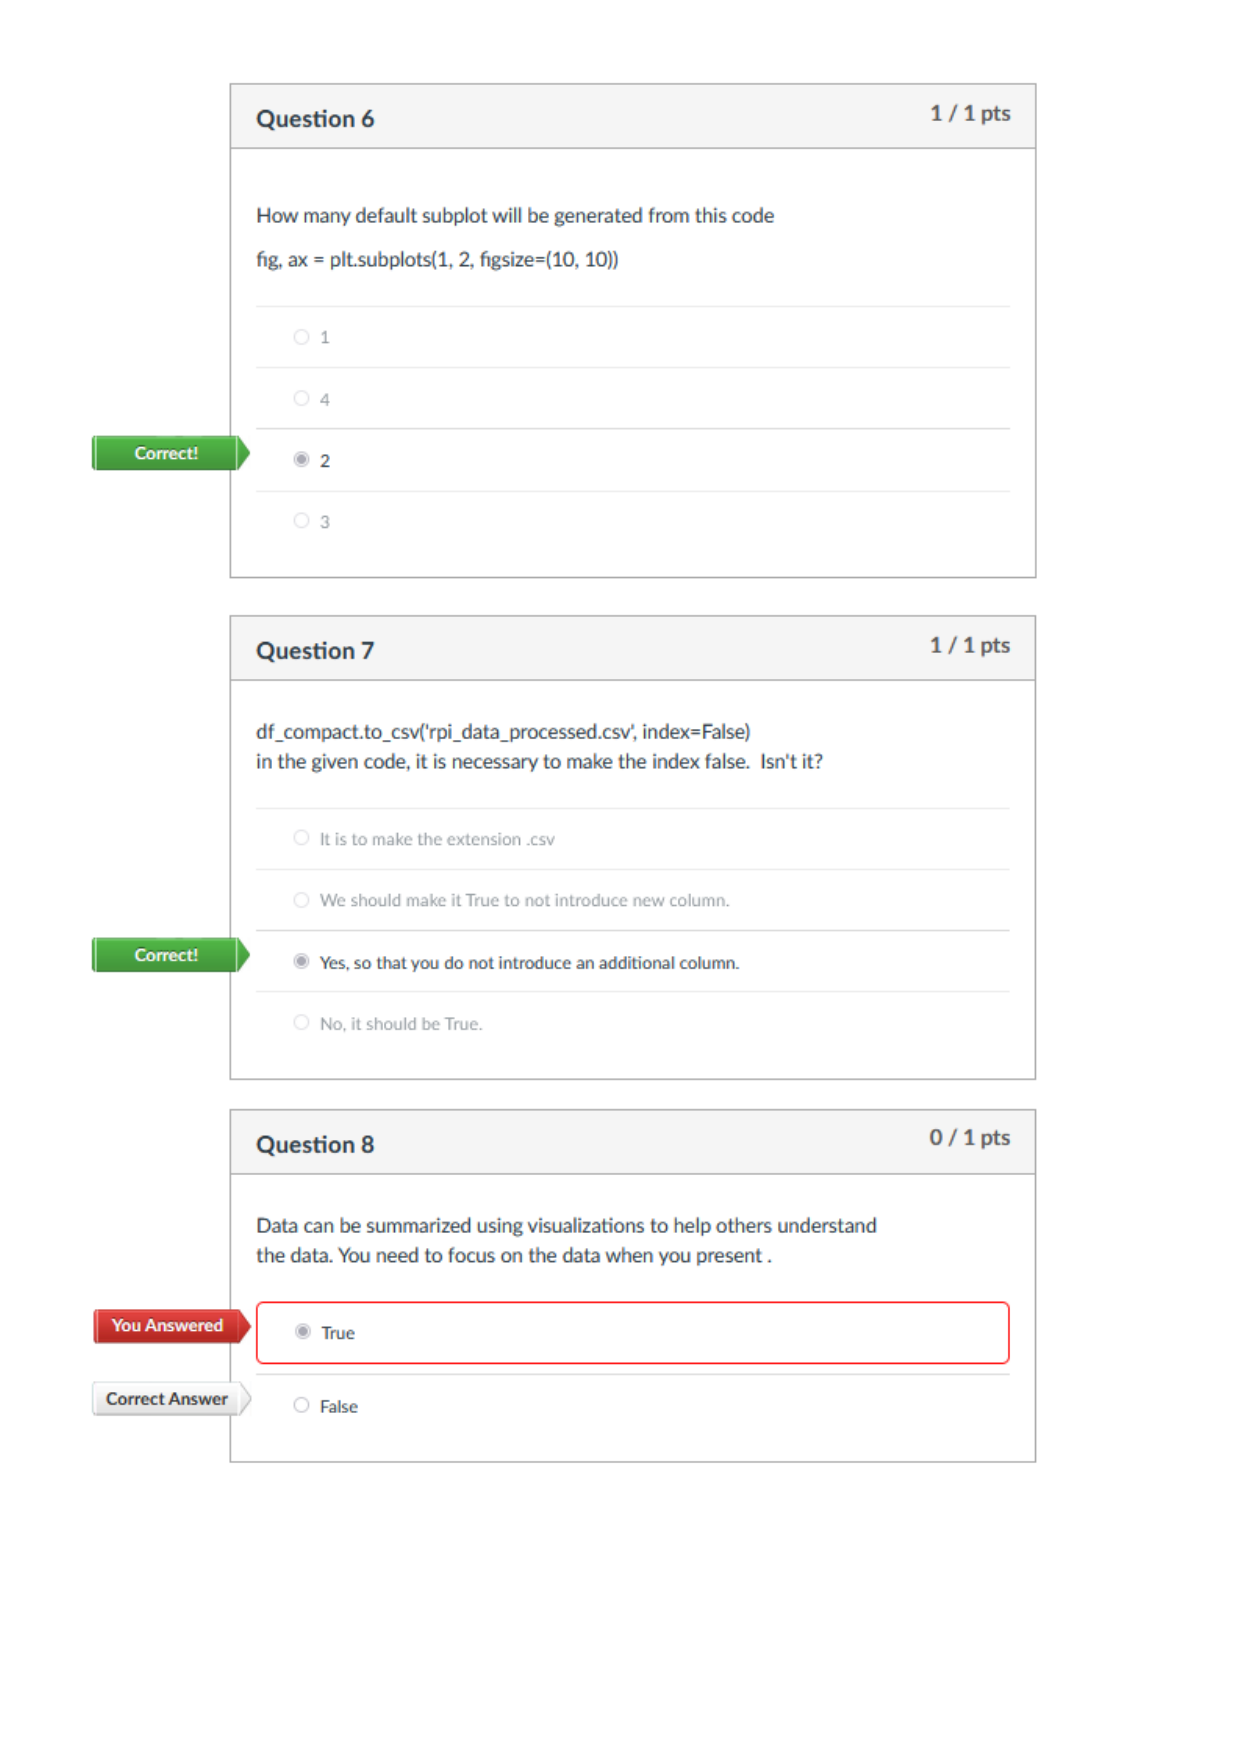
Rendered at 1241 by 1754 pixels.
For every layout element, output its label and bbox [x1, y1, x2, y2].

picture [75, 75, 1050, 588]
picture [75, 1103, 1046, 1474]
picture [75, 606, 1049, 1085]
